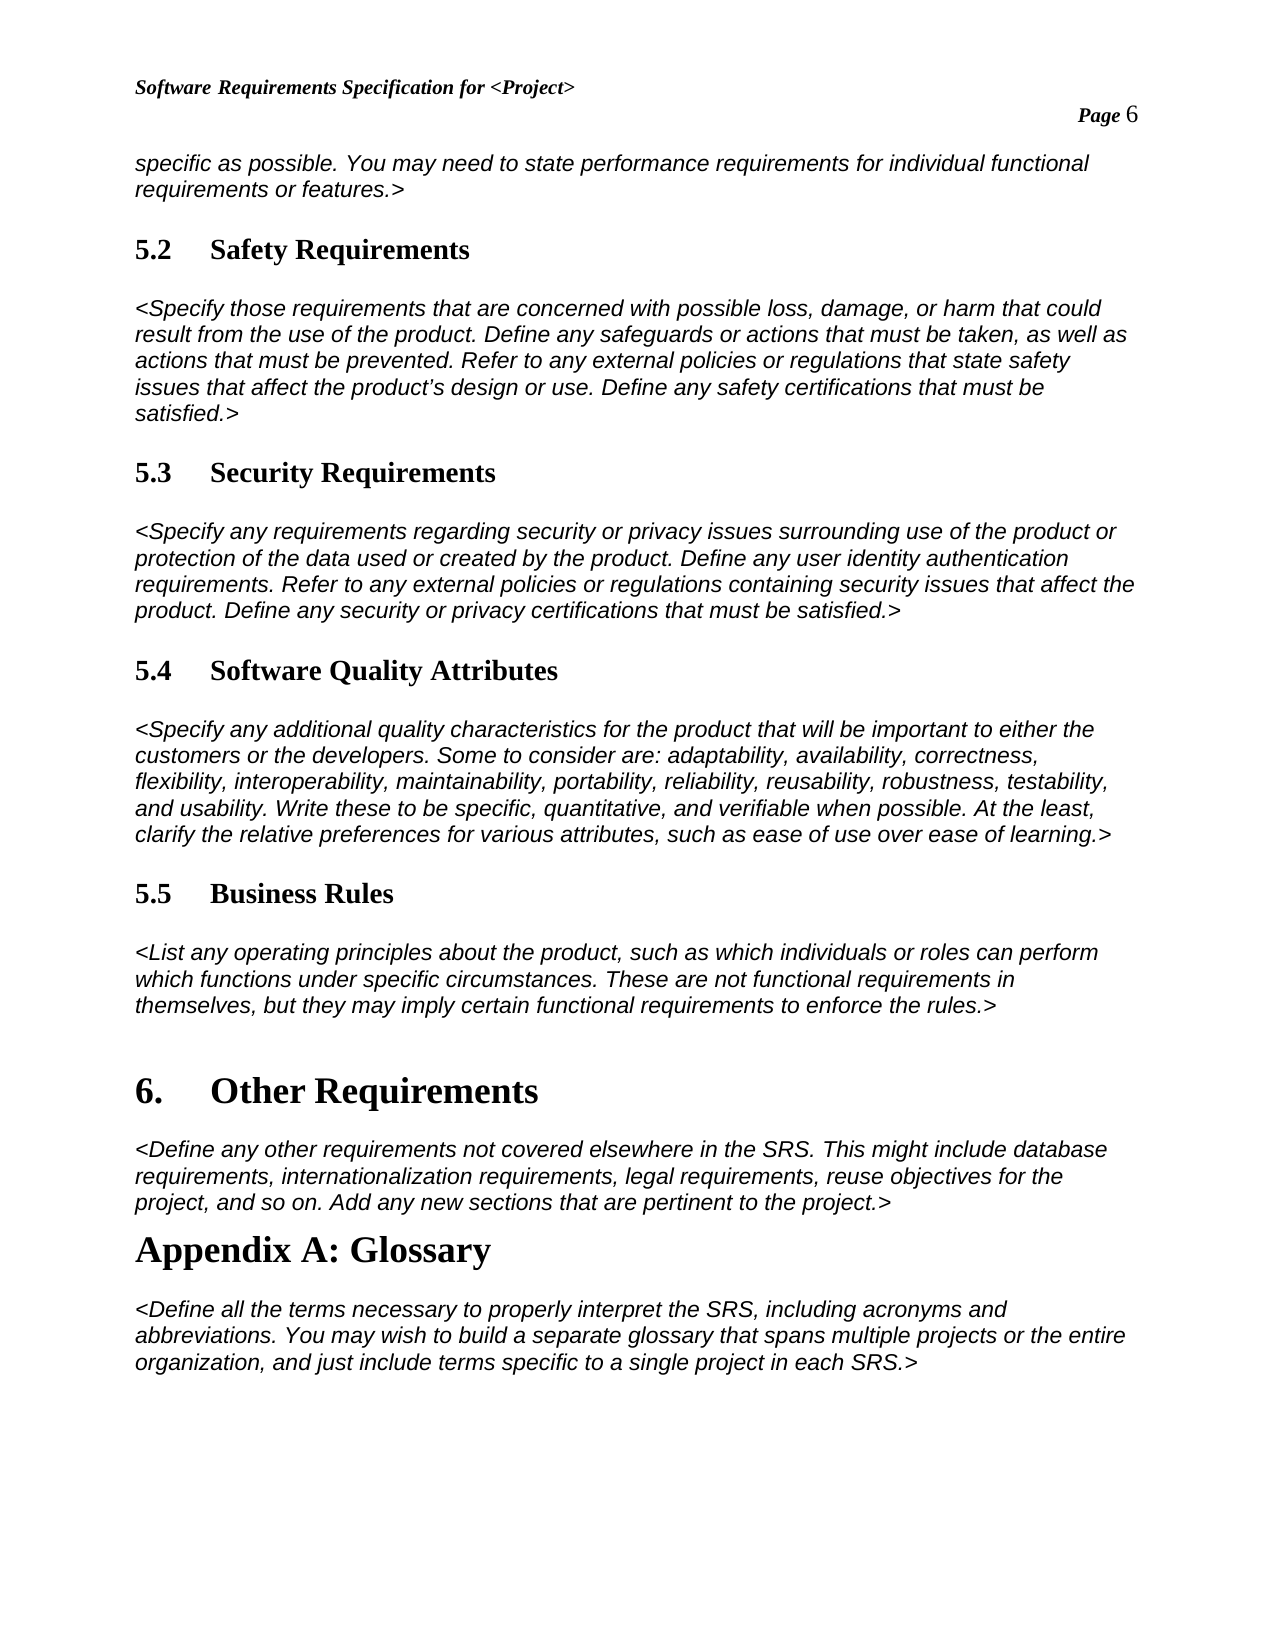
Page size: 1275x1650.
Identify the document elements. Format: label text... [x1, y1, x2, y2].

subtitle Security Requirements [135, 456, 1140, 489]
text <Specify any requirements regarding security or privacy issues surrounding use of the product or protection of the data used or created by the product. Define any user identity authentication requirements. Refer to any external policies or regulations containing security issues that affect the product. Define any security or privacy certifications that must be satisfied.> [135, 518, 1140, 624]
text <Specify any additional quality characteristics for the product that will be important to either the customers or the developers. Some to consider are: adaptability, availability, correctness, flexibility, interoperability, maintainability, portability, reliability, reusability, robustness, testability, and usability. Write these to be specific, quantitative, and verifiable when possible. At the least, clarify the relative preferences for various attributes, such as ease of use over ease of learning.> [135, 716, 1140, 847]
text <Define any other requirements not covered elsewhere in the SRS. This might include database requirements, internationalization requirements, legal requirements, reuse objectives for the project, and so on. Add any new sections that are pertinent to the project.> [135, 1136, 1140, 1215]
text <List any operating principles about the product, such as which individuals or roles can perform which functions under specific circumstances. These are not functional requirements in themselves, but they may imply certain functional requirements to enforce the rules.> [135, 939, 1140, 1018]
text <Specify those requirements that are concerned with possible loss, damage, or harm that could result from the use of the product. Define any safeguards or actions that must be taken, as well as actions that must be prevented. Refer to any external policies or regulations that state safety issues that affect the product’s design or use. Define any safety certifications that must be satisfied.> [135, 294, 1140, 426]
subtitle Safety Requirements [135, 232, 1140, 265]
text <Define all the terms necessary to properly interpret the SRS, including acronyms and abbreviations. You may wish to build a separate glossary that spans multiple projects or the entire organization, and just include terms specific to a single project in each SRS.> [135, 1296, 1140, 1375]
subtitle Software Quality Attributes [135, 653, 1140, 686]
subtitle Other Requirements [135, 1068, 1140, 1111]
subtitle Business Rules [135, 876, 1140, 910]
text Appendix A: Glossary [135, 1228, 1140, 1271]
